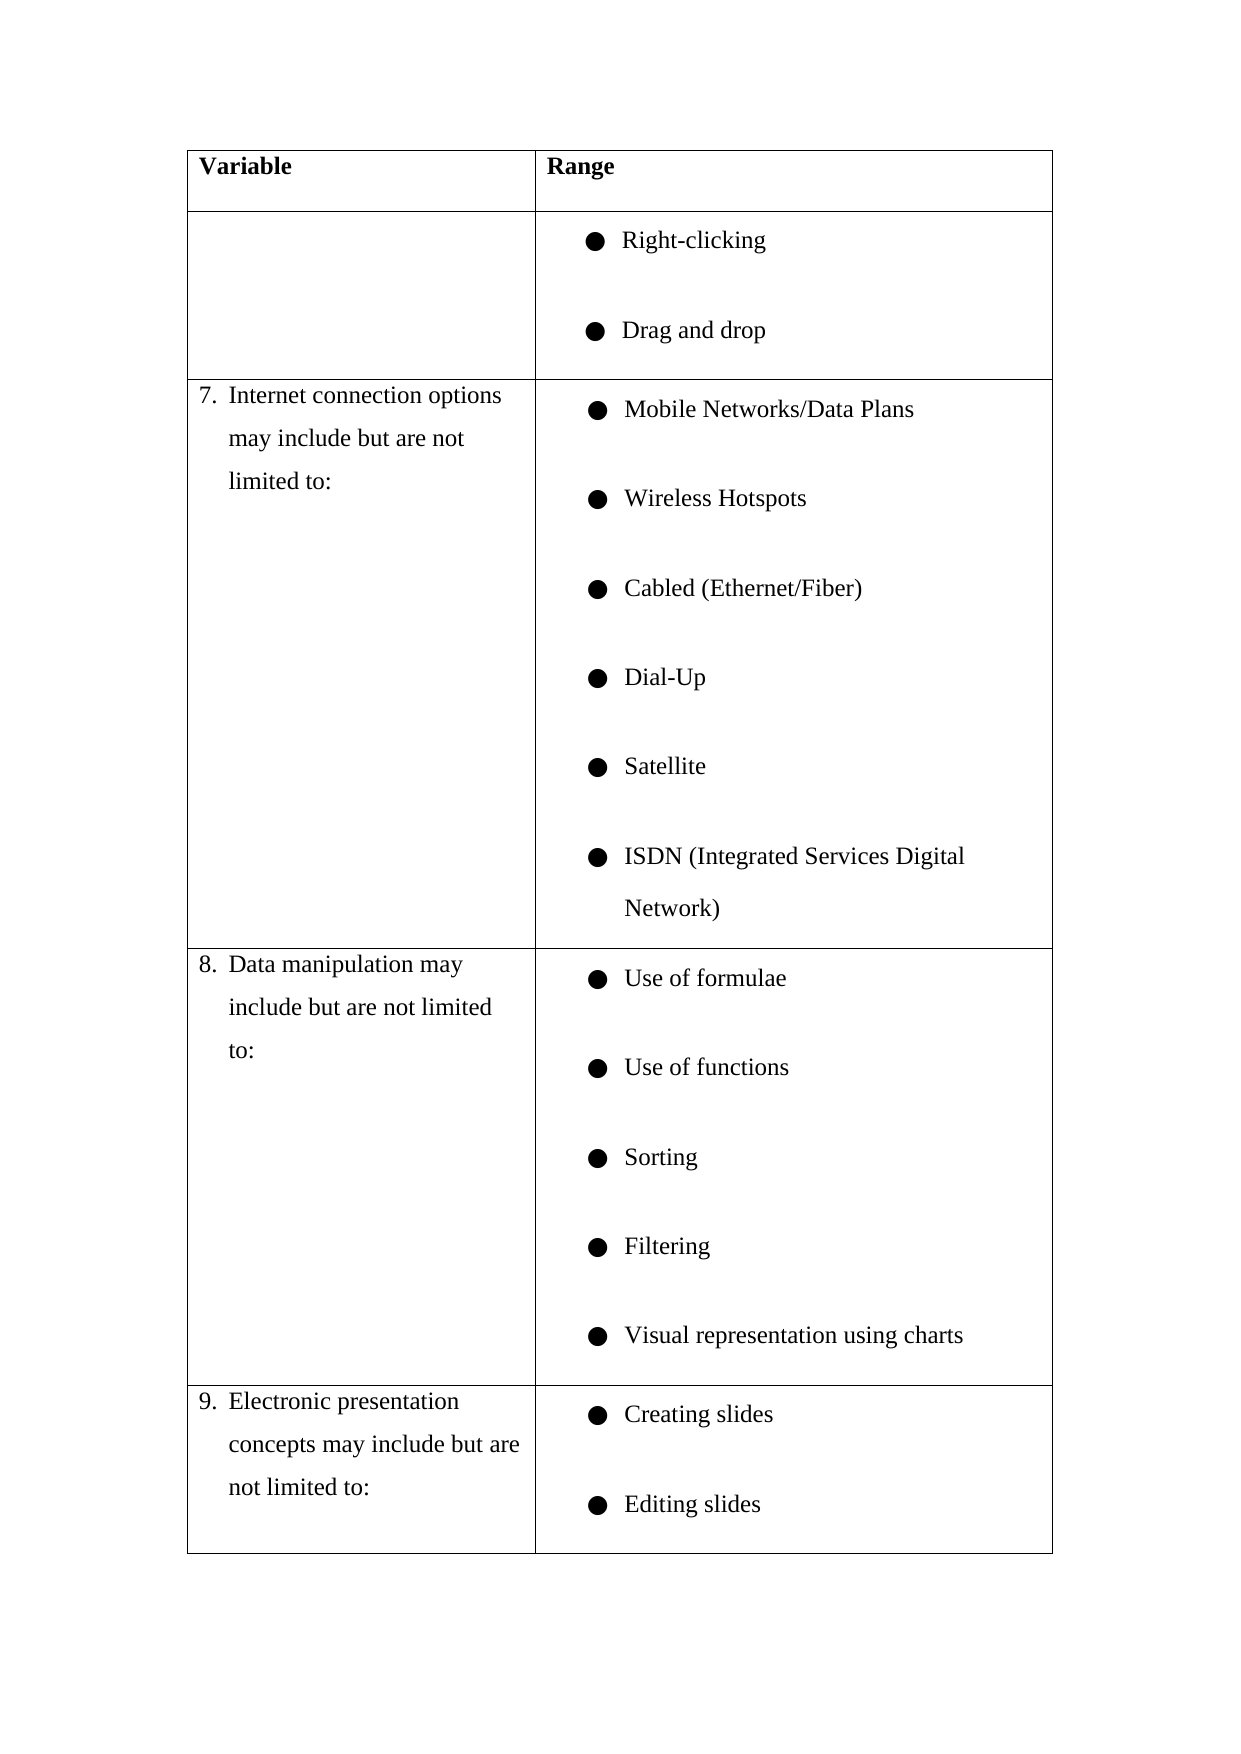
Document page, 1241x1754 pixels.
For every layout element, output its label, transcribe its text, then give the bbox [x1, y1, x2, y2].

table_header Variable [188, 151, 535, 211]
table_cell Use of formulae Use of functions Sorting Filtering Visual representation using charts [536, 949, 1052, 1385]
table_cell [188, 212, 535, 379]
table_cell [188, 1386, 535, 1553]
table_cell Data manipulation may include but are not limited to: [188, 949, 535, 1385]
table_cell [536, 1386, 1052, 1553]
table_cell Mobile Networks/Data Plans Wireless Hotspots Cabled (Ethernet/Fiber) Dial-Up Satellite ISDN (Integrated Services Digital Network) [536, 380, 1052, 948]
table_header Range [536, 151, 1052, 211]
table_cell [536, 212, 1052, 379]
table_cell Internet connection options may include but are not limited to: [188, 380, 535, 948]
